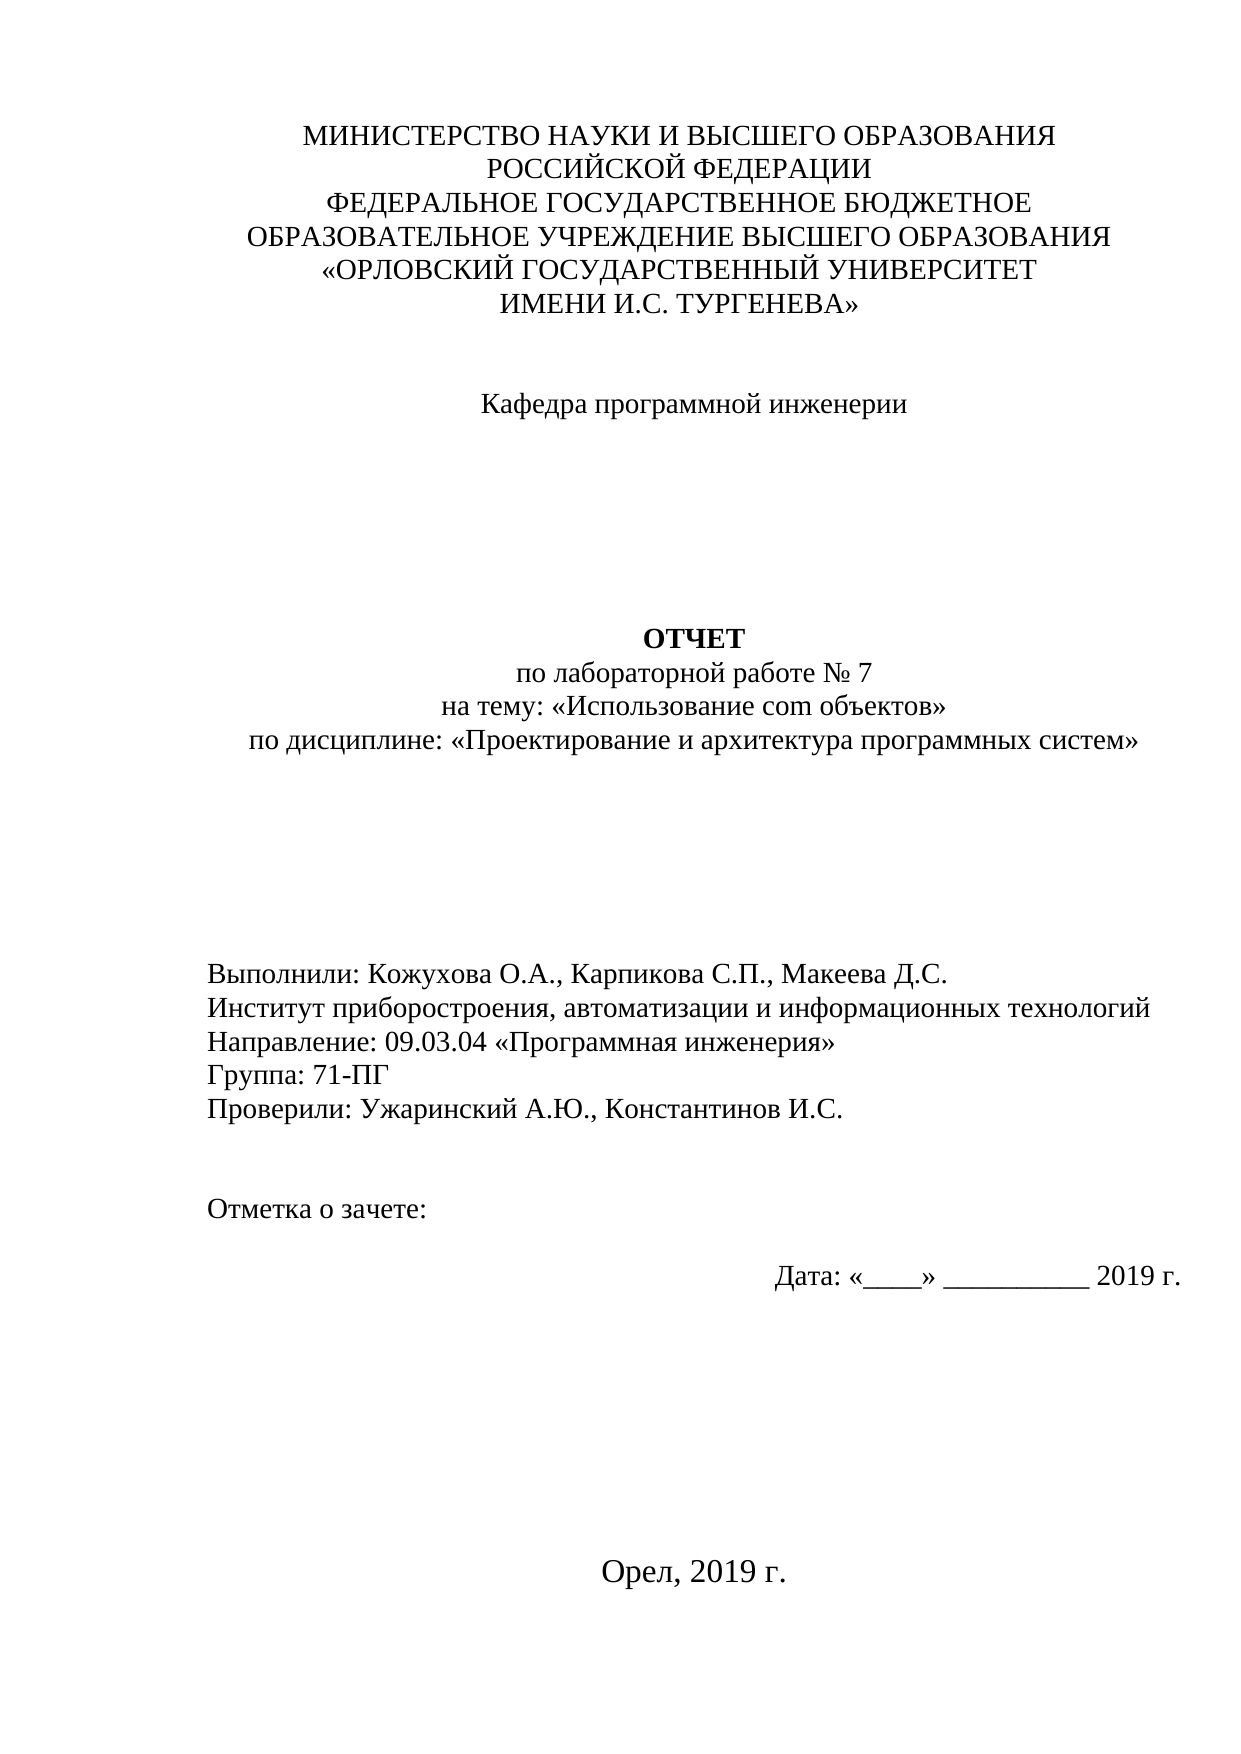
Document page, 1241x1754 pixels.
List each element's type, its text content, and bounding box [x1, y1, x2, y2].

text «ОРЛОВСКИЙ ГОСУДАРСТВЕННЫЙ УНИВЕРСИТЕТ [177, 252, 1181, 286]
text ОБРАЗОВАТЕЛЬНОЕ УЧРЕЖДЕНИЕ ВЫСШЕГО ОБРАЗОВАНИЯ [177, 219, 1181, 252]
text Институт приборостроения, автоматизации и информационных технологий [207, 990, 1181, 1024]
text Проверили: Ужаринский А.Ю., Константинов И.С. [207, 1091, 1181, 1124]
text Орел, 2019 г. [207, 1551, 1181, 1589]
text на тему: «Использование com объектов» [207, 688, 1181, 722]
text ОТЧЕТ [207, 621, 1181, 655]
text Кафедра программной инженерии [207, 386, 1181, 420]
text Отметка о зачете: [207, 1191, 1181, 1225]
text Группа: 71-ПГ [207, 1057, 1181, 1091]
text по лабораторной работе № 7 [207, 655, 1181, 688]
text ИМЕНИ И.С. ТУРГЕНЕВА» [177, 286, 1181, 319]
text по дисциплине: «Проектирование и архитектура программных систем» [207, 722, 1181, 755]
text Направление: 09.03.04 «Программная инженерия» [207, 1024, 1181, 1057]
text РОССИЙСКОЙ ФЕДЕРАЦИИ [177, 152, 1181, 185]
text Дата: «____» __________ 2019 г. [207, 1258, 1181, 1292]
text Выполнили: Кожухова О.А., Карпикова С.П., Макеева Д.С. [207, 957, 1181, 990]
text МИНИСТЕРСТВО НАУКИ И ВЫСШЕГО ОБРАЗОВАНИЯ [177, 118, 1181, 152]
text ФЕДЕРАЛЬНОЕ ГОСУДАРСТВЕННОЕ БЮДЖЕТНОЕ [177, 185, 1181, 219]
